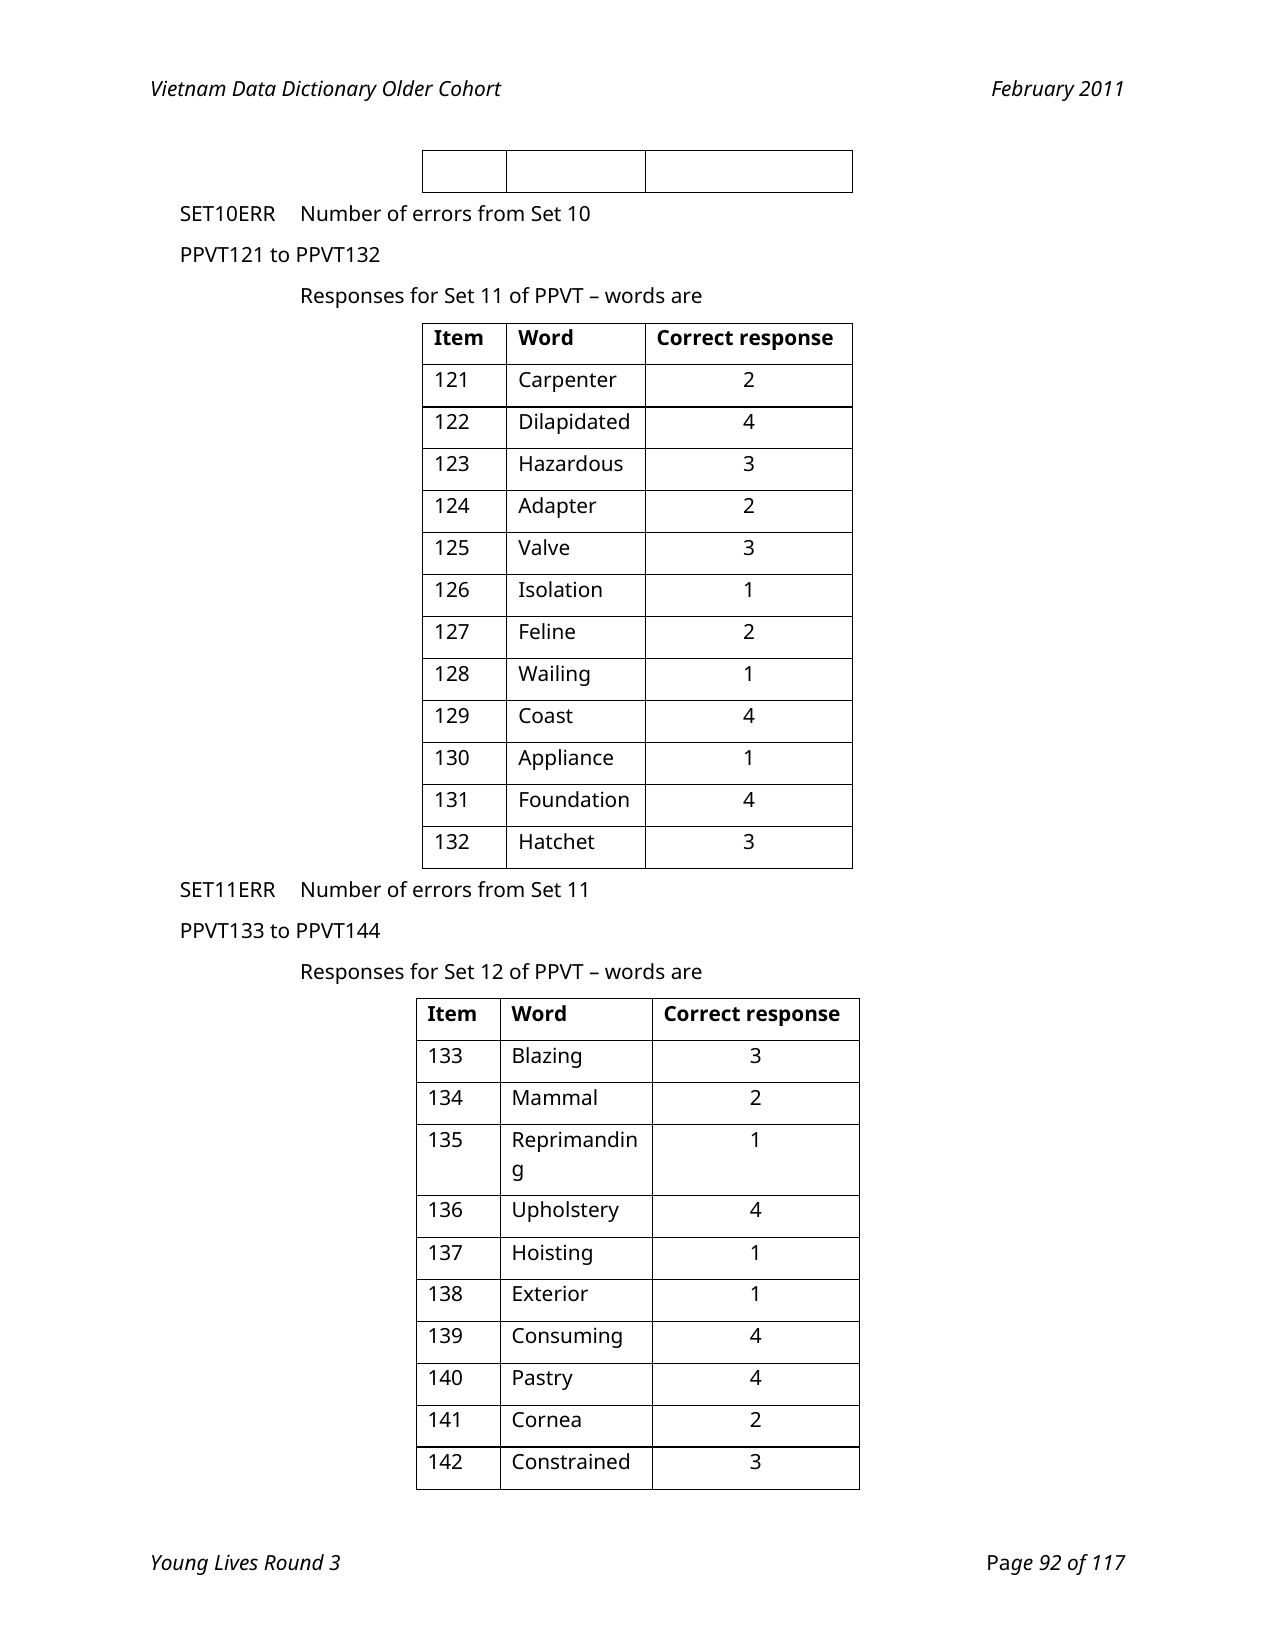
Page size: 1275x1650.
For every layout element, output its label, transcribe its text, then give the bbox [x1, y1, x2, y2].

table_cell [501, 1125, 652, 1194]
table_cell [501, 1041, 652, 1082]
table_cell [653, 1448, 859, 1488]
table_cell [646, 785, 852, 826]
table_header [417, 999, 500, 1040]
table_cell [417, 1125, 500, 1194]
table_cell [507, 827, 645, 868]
text SET10ERR Number of errors from Set 10 [179, 199, 1125, 228]
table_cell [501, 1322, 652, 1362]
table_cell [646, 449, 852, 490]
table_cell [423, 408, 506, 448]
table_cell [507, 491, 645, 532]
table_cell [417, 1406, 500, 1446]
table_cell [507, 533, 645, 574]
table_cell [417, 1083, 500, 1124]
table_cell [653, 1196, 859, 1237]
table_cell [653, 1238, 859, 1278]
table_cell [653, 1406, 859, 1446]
text Responses for Set 11 of PPVT – words are [179, 281, 1125, 310]
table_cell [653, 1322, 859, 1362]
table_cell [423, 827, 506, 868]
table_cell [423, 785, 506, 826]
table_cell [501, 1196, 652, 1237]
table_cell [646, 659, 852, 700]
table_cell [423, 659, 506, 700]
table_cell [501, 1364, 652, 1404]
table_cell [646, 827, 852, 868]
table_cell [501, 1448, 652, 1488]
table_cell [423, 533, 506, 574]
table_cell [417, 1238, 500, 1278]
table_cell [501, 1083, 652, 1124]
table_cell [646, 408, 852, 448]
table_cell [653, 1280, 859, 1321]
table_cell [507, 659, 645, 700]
text Responses for Set 12 of PPVT – words are [179, 957, 1125, 986]
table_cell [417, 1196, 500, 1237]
text SET11ERR Number of errors from Set 11 [179, 875, 1125, 904]
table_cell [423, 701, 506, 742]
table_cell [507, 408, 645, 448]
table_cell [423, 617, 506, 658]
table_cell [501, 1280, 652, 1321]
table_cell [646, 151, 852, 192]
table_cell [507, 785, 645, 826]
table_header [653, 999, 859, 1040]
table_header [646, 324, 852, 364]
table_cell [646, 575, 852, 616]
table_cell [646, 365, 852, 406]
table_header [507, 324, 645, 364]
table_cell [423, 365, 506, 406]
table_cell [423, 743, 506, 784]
text PPVT133 to PPVT144 [179, 916, 1125, 945]
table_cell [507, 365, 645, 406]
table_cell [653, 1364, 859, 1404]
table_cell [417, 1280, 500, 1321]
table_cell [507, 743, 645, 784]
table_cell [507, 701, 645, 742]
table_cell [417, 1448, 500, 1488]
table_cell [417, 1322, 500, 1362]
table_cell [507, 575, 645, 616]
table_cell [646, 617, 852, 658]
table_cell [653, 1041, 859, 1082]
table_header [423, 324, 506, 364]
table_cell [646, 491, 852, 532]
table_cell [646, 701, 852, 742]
text PPVT121 to PPVT132 [179, 241, 1125, 269]
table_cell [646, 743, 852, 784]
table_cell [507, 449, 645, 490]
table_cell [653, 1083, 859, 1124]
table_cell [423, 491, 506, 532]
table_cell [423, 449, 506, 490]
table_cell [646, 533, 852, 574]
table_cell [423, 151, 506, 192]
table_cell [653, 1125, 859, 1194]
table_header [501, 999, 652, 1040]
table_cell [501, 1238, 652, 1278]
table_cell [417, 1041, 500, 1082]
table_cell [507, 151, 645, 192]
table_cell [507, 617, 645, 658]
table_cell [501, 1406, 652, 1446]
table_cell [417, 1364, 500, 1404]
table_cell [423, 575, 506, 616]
